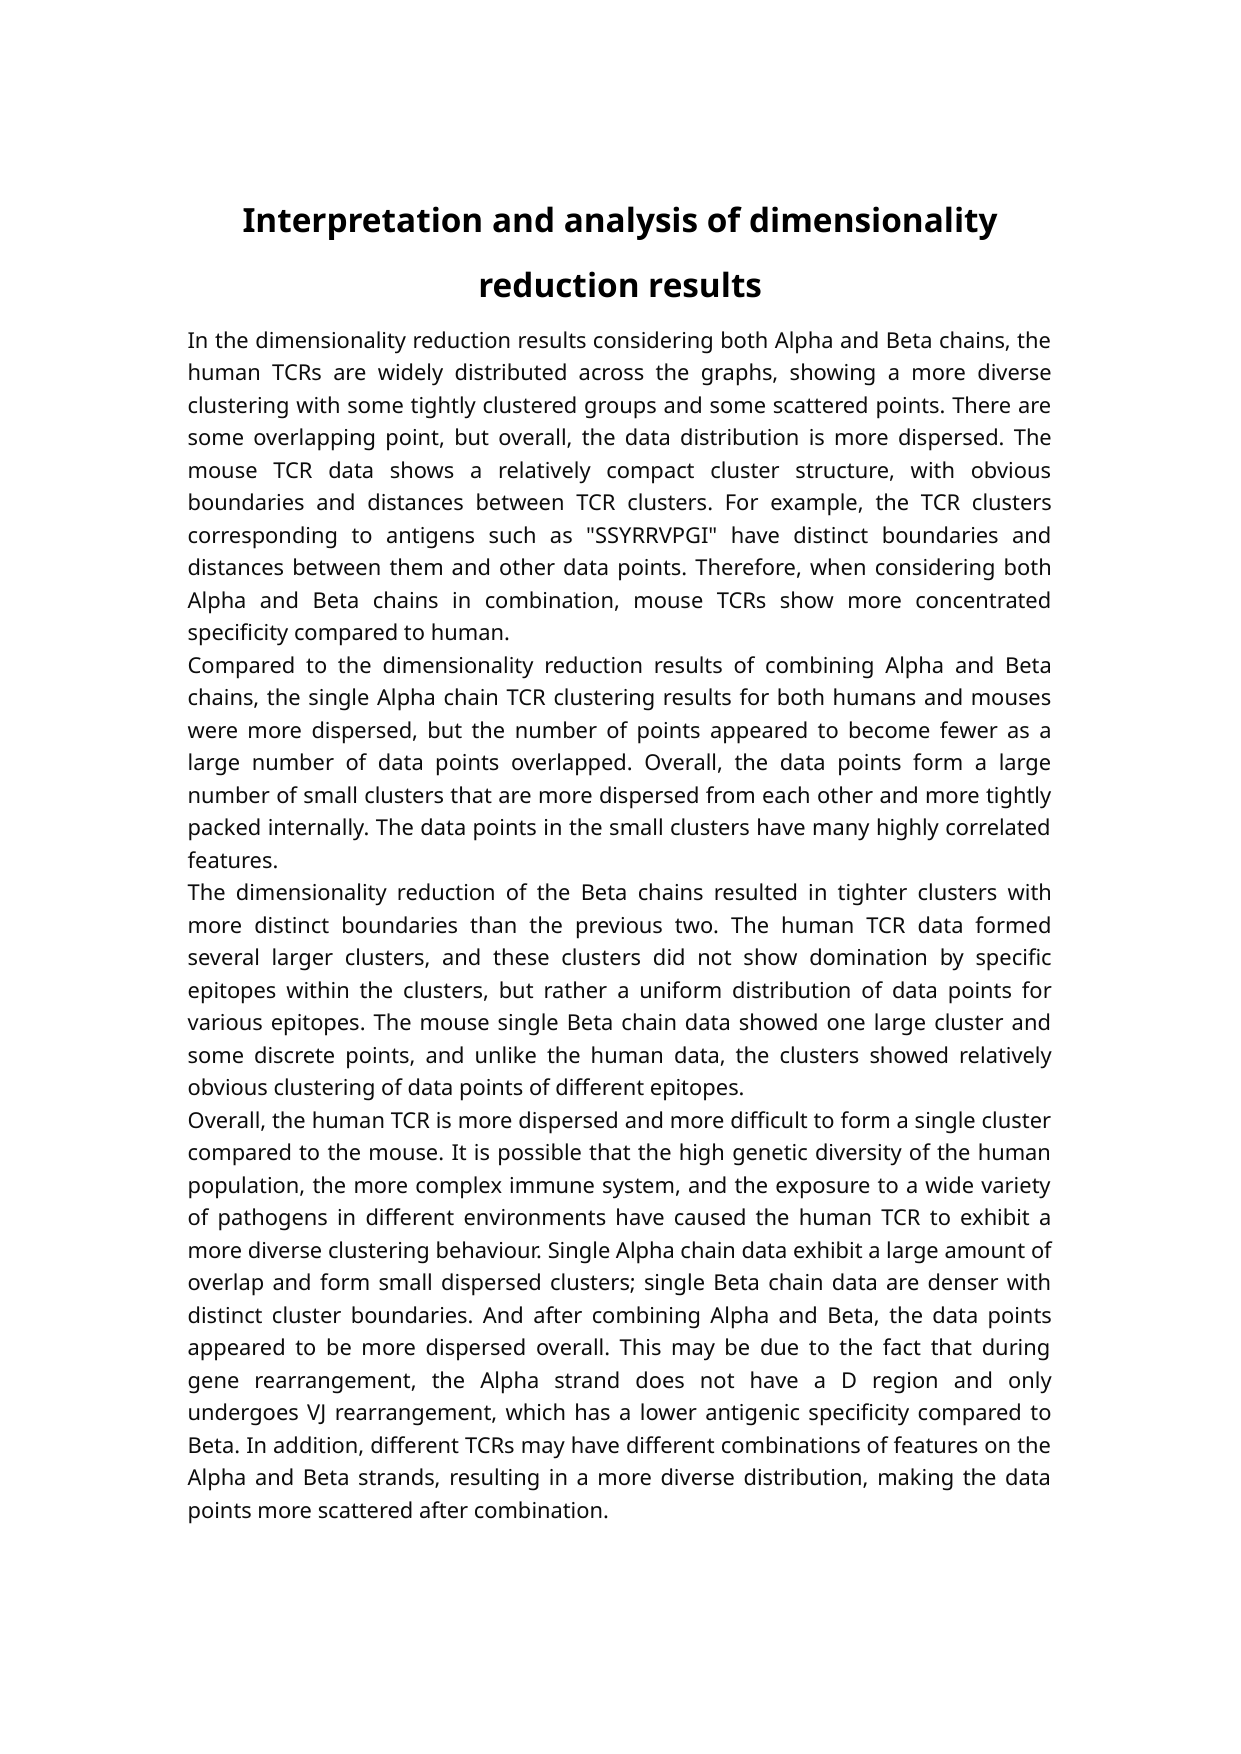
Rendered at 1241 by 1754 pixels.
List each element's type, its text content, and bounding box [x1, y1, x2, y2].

text Compared to the dimensionality reduction results of combining Alpha and Beta chains, the single Alpha chain TCR clustering results for both humans and mouses were more dispersed, but the number of points appeared to become fewer as a large number of data points overlapped. Overall, the data points form a large number of small clusters that are more dispersed from each other and more tightly packed internally. The data points in the small clusters have many highly correlated features. [187, 727, 1053, 876]
title Interpretation and analysis of dimensionality reduction results [187, 187, 1053, 317]
text Overall, the human TCR is more dispersed and more difficult to form a single cluster compared to the mouse. It is possible that the high genetic diversity of the human population, the more complex immune system, and the exposure to a wide variety of pathogens in different environments have caused the human TCR to exhibit a more diverse clustering behaviour. Single Alpha chain data exhibit a large amount of overlap and form small dispersed clusters; single Beta chain data are denser with distinct cluster boundaries. And after combining Alpha and Beta, the data points appeared to be more dispersed overall. This may be due to the fact that during gene rearrangement, the Alpha strand does not have a D region and only undergoes VJ rearrangement, which has a lower antigenic specificity compared to Beta. In addition, different TCRs may have different combinations of features on the Alpha and Beta strands, resulting in a more diverse distribution, making the data points more scattered after combination. [187, 1103, 1053, 1484]
text The dimensionality reduction of the Beta chains resulted in tighter clusters with more distinct boundaries than the previous two. The human TCR data formed several larger clusters, and these clusters did not show domination by specific epitopes within the clusters, but rather a uniform distribution of data points for various epitopes. The mouse single Beta chain data showed one large cluster and some discrete points, and unlike the human data, the clusters showed relatively obvious clustering of data points of different epitopes. [187, 1020, 1053, 1103]
text The dimensionality reduction of the Beta chains resulted in tighter clusters with more distinct boundaries than the previous two. The human TCR data formed several larger clusters, and these clusters did not show domination by specific epitopes within the clusters, but rather a uniform distribution of data points for various epitopes. The mouse single Beta chain data showed one large cluster and some discrete points, and unlike the human data, the clusters showed relatively obvious clustering of data points of different epitopes. [187, 886, 1053, 1018]
text Compared to the dimensionality reduction results of combining Alpha and Beta chains, the single Alpha chain TCR clustering results for both humans and mouses were more dispersed, but the number of points appeared to become fewer as a large number of data points overlapped. Overall, the data points form a large number of small clusters that are more dispersed from each other and more tightly packed internally. The data points in the small clusters have many highly correlated features. [187, 648, 1053, 726]
text In the dimensionality reduction results considering both Alpha and Beta chains, the human TCRs are widely distributed across the graphs, showing a more diverse clustering with some tightly clustered groups and some scattered points. There are some overlapping point, but overall, the data distribution is more dispersed. The mouse TCR data shows a relatively compact cluster structure, with obvious boundaries and distances between TCR clusters. For example, the TCR clusters corresponding to antigens such as "SSYRRVPGI" have distinct boundaries and distances between them and other data points. Therefore, when considering both Alpha and Beta chains in combination, mouse TCRs show more concentrated specificity compared to human. [187, 323, 1053, 607]
